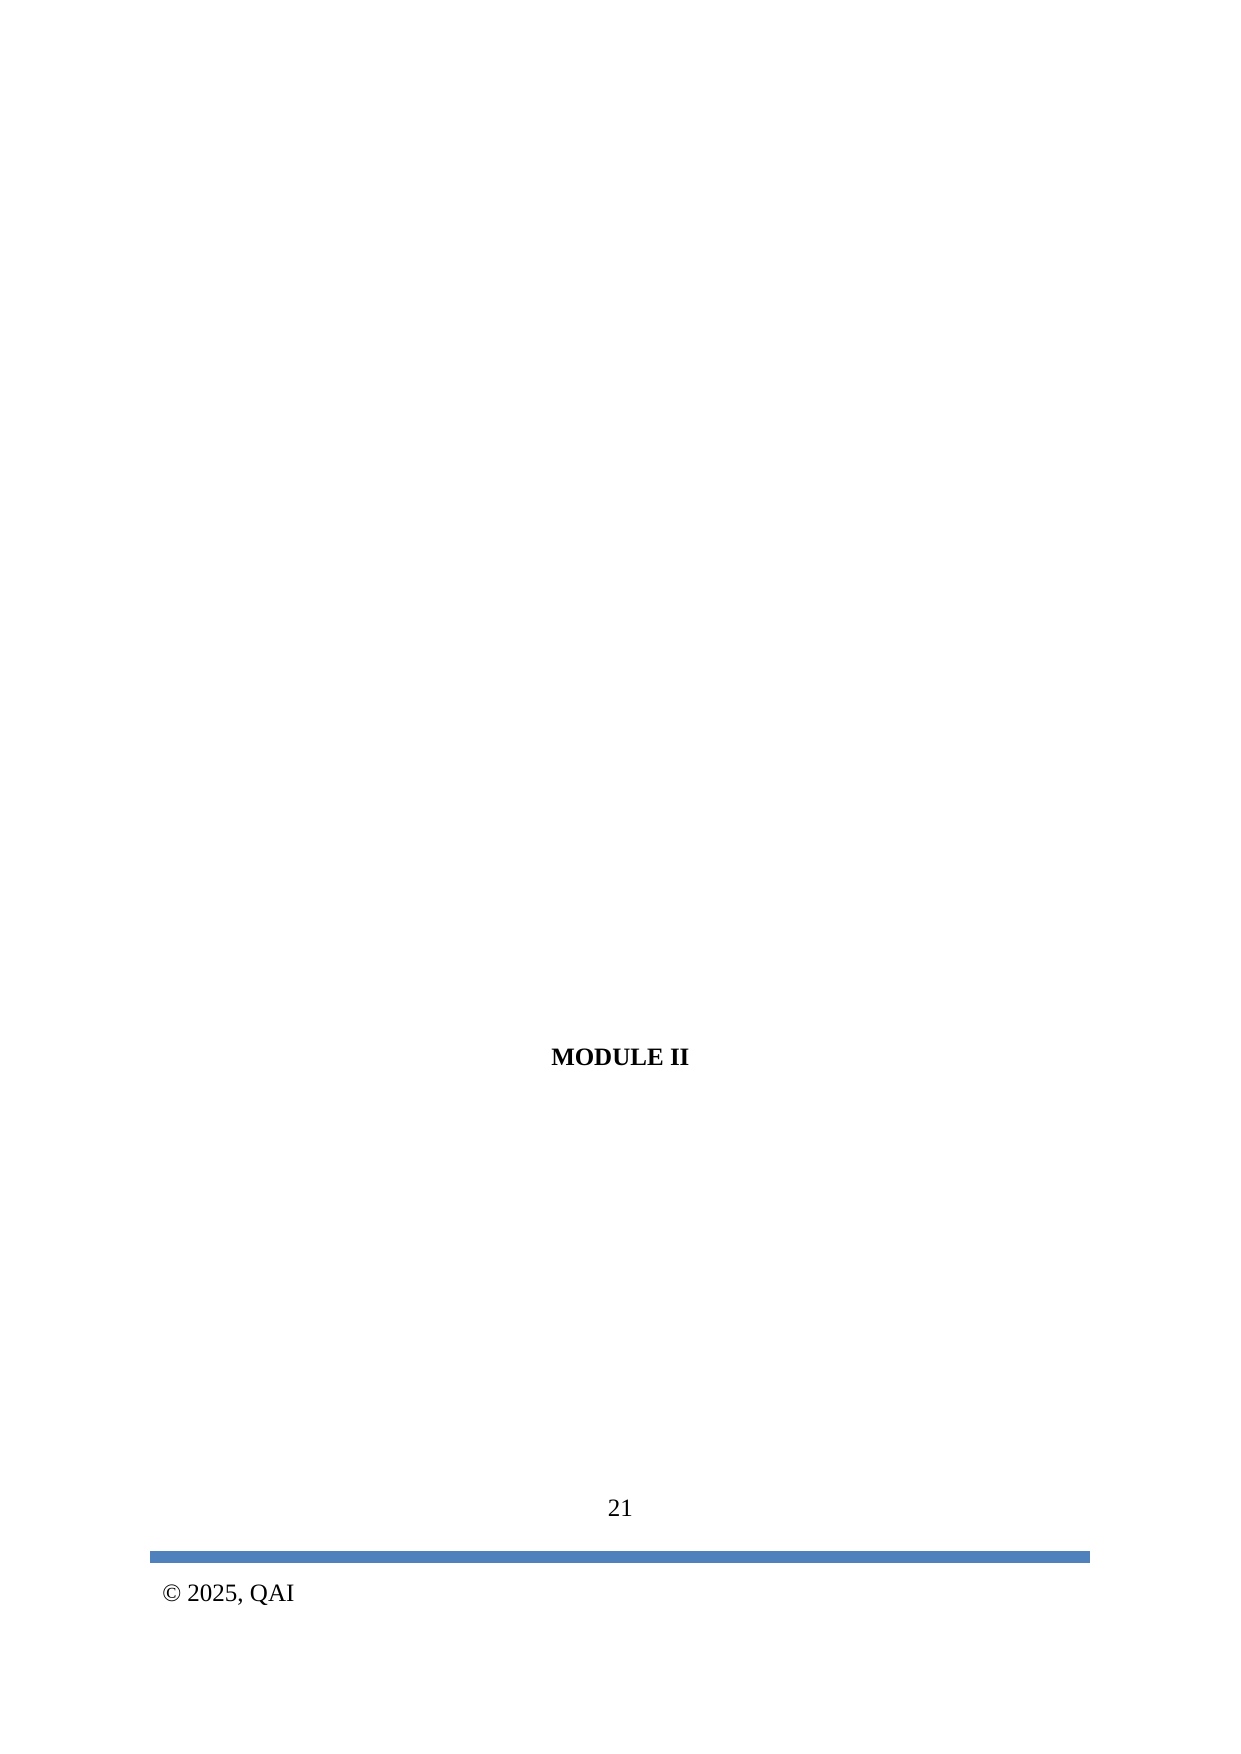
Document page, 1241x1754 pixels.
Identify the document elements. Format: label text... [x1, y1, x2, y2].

subtitle MODULE II [150, 1042, 1090, 1071]
